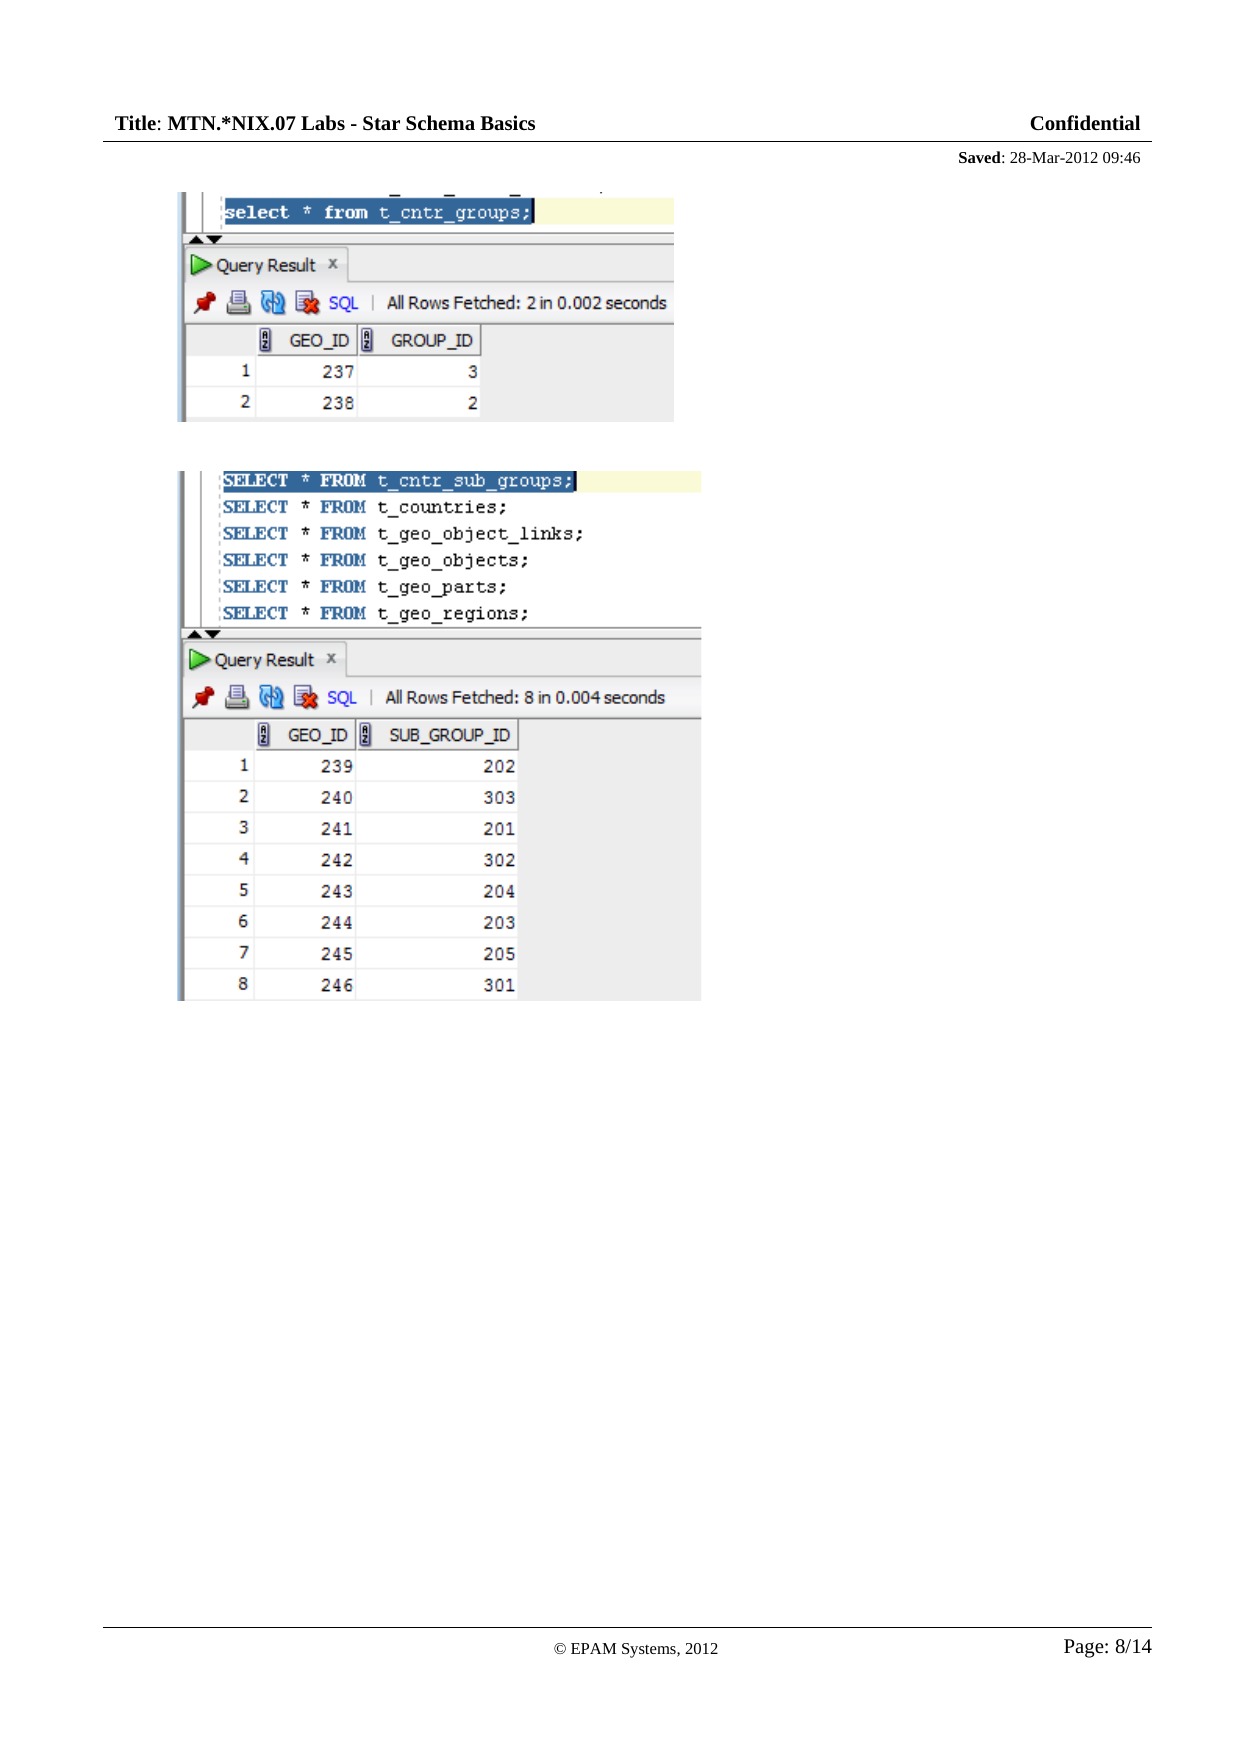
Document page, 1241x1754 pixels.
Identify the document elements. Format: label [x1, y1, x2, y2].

picture [177, 471, 702, 1001]
picture [177, 192, 674, 422]
